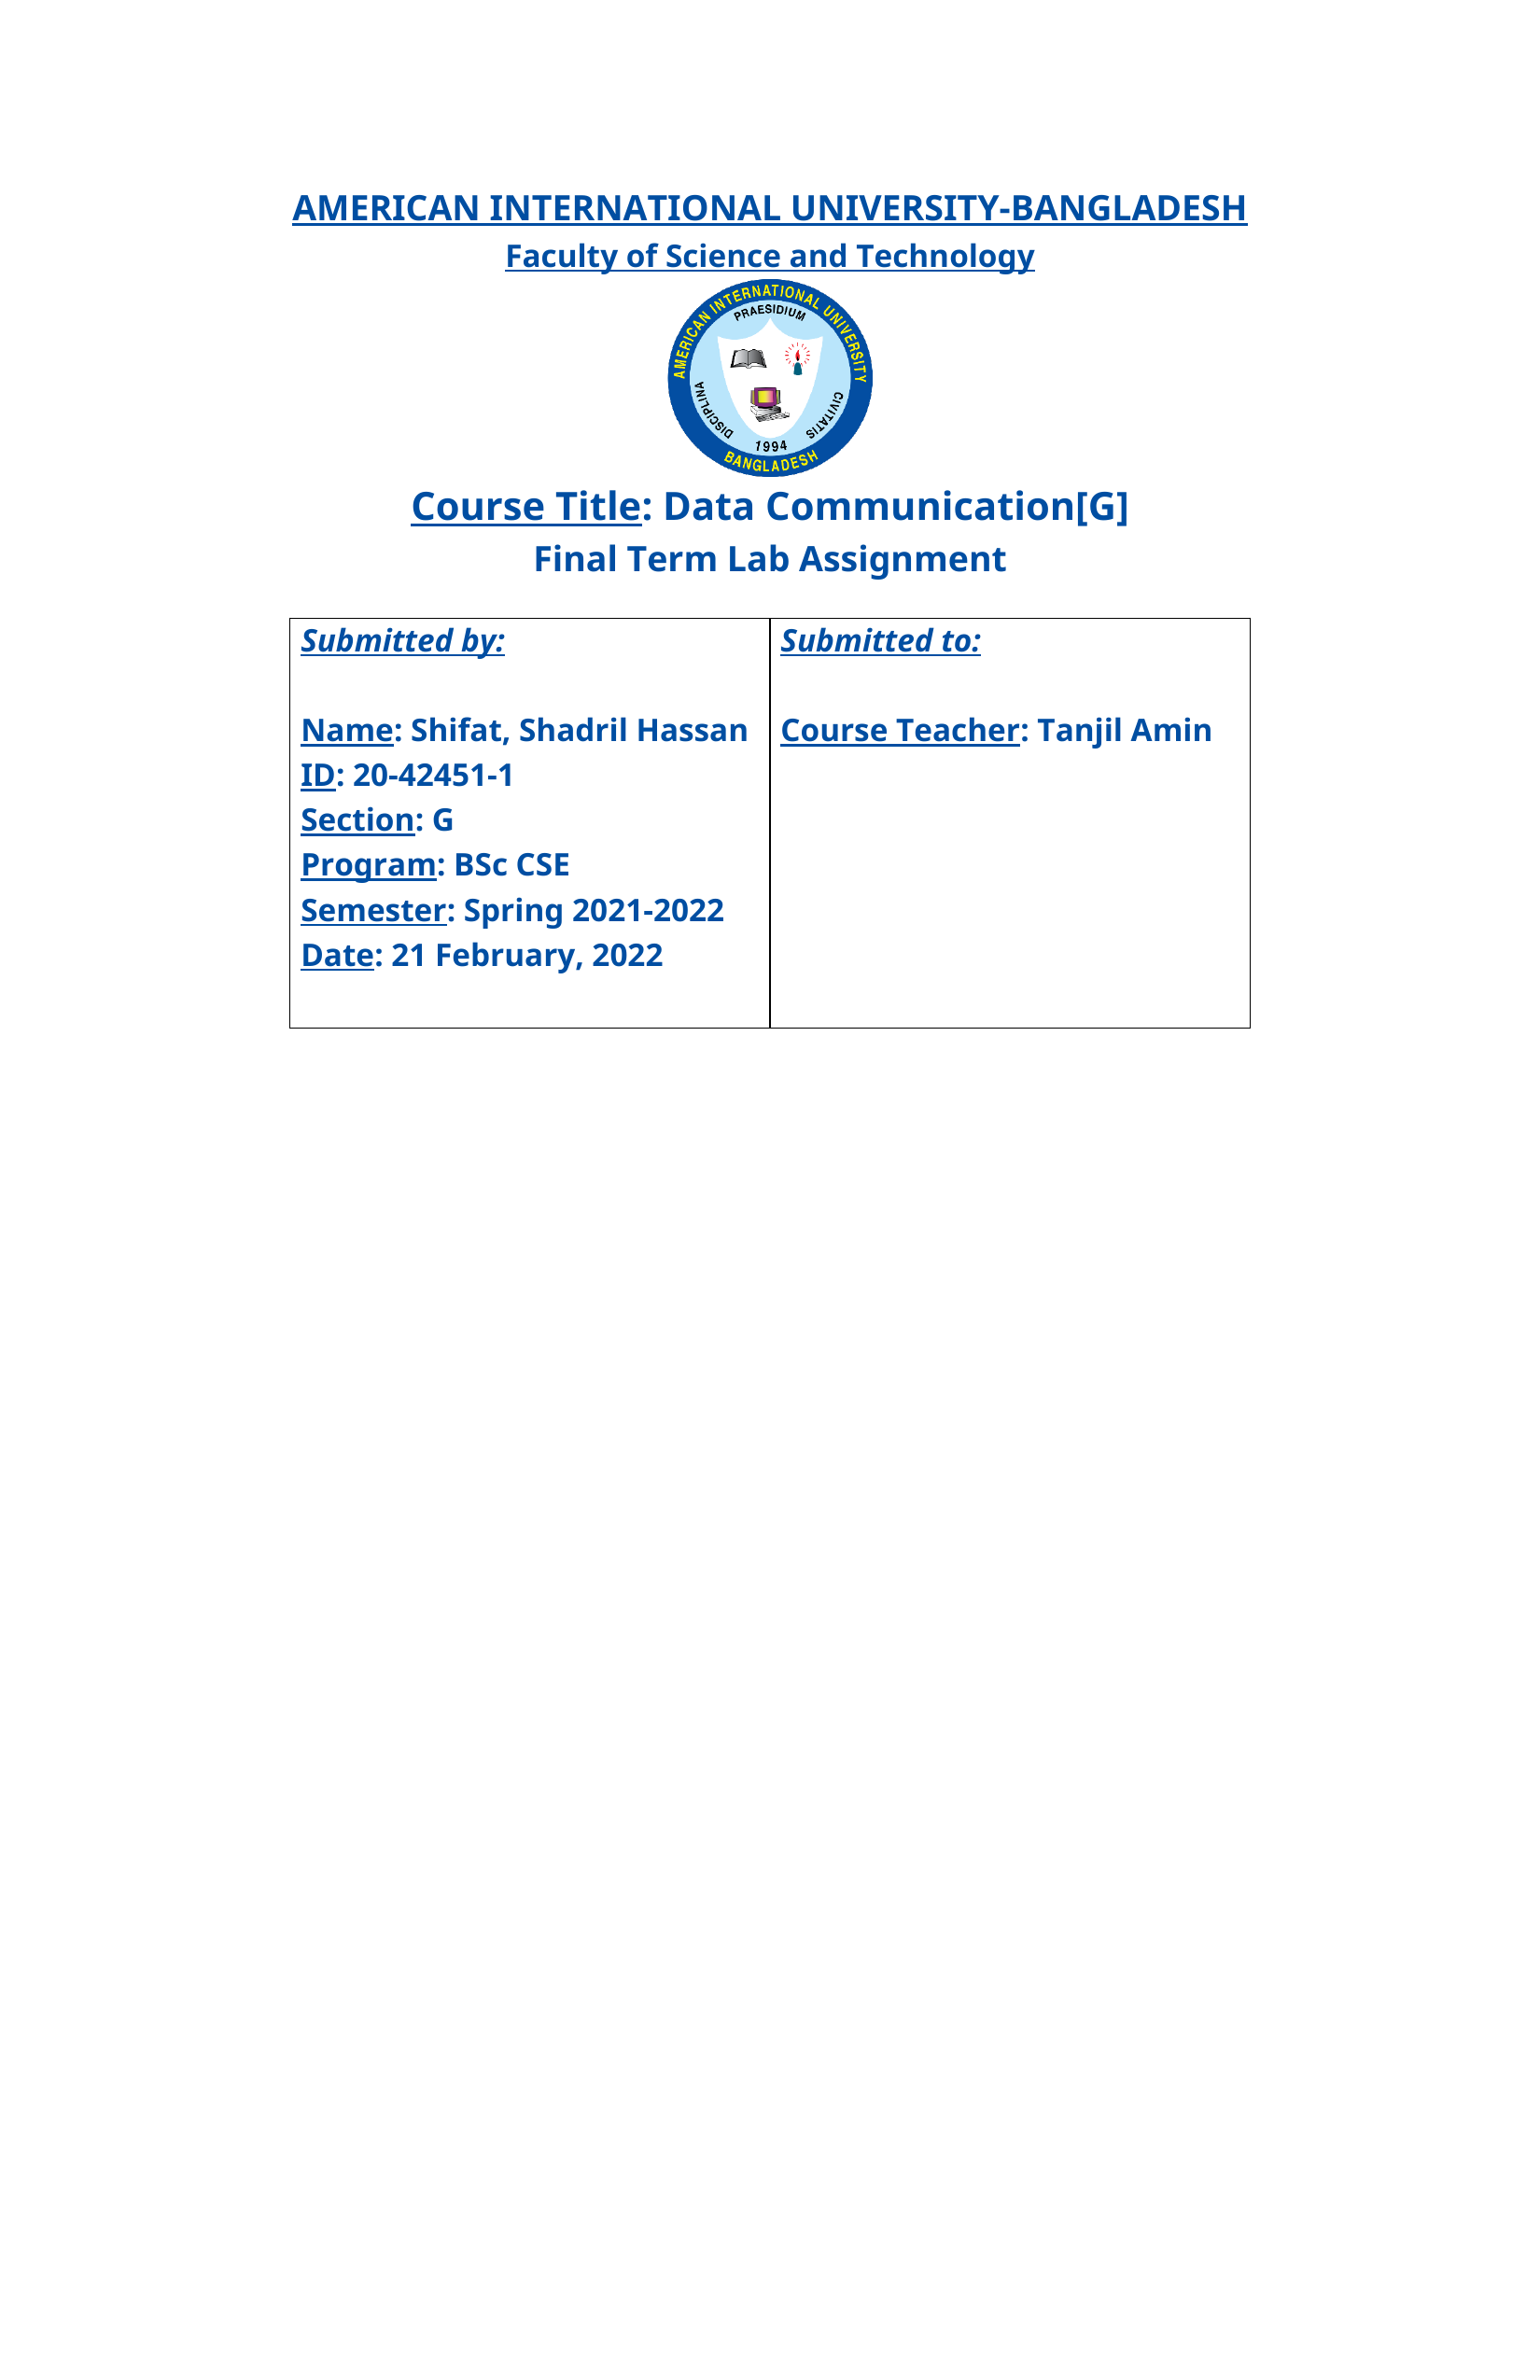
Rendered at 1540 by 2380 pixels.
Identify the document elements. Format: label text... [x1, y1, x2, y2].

text AMERICAN INTERNATIONAL UNIVERSITY-BANGLADESH [140, 183, 1400, 231]
text Final Term Lab Assignment [140, 535, 1400, 582]
text Course Title: Data Communication[G] [140, 479, 1400, 531]
table_header Submitted by: Name: Shifat, Shadril Hassan ID: 20-42451-1 Section: G Program: BSc CSE Semester: Spring 2021-2022 Date: 21 February, 2022 [290, 619, 769, 1028]
table_header Submitted to: Course Teacher: Tanjil Amin [771, 619, 1250, 1028]
picture [666, 278, 873, 477]
text Faculty of Science and Technology [140, 233, 1400, 276]
